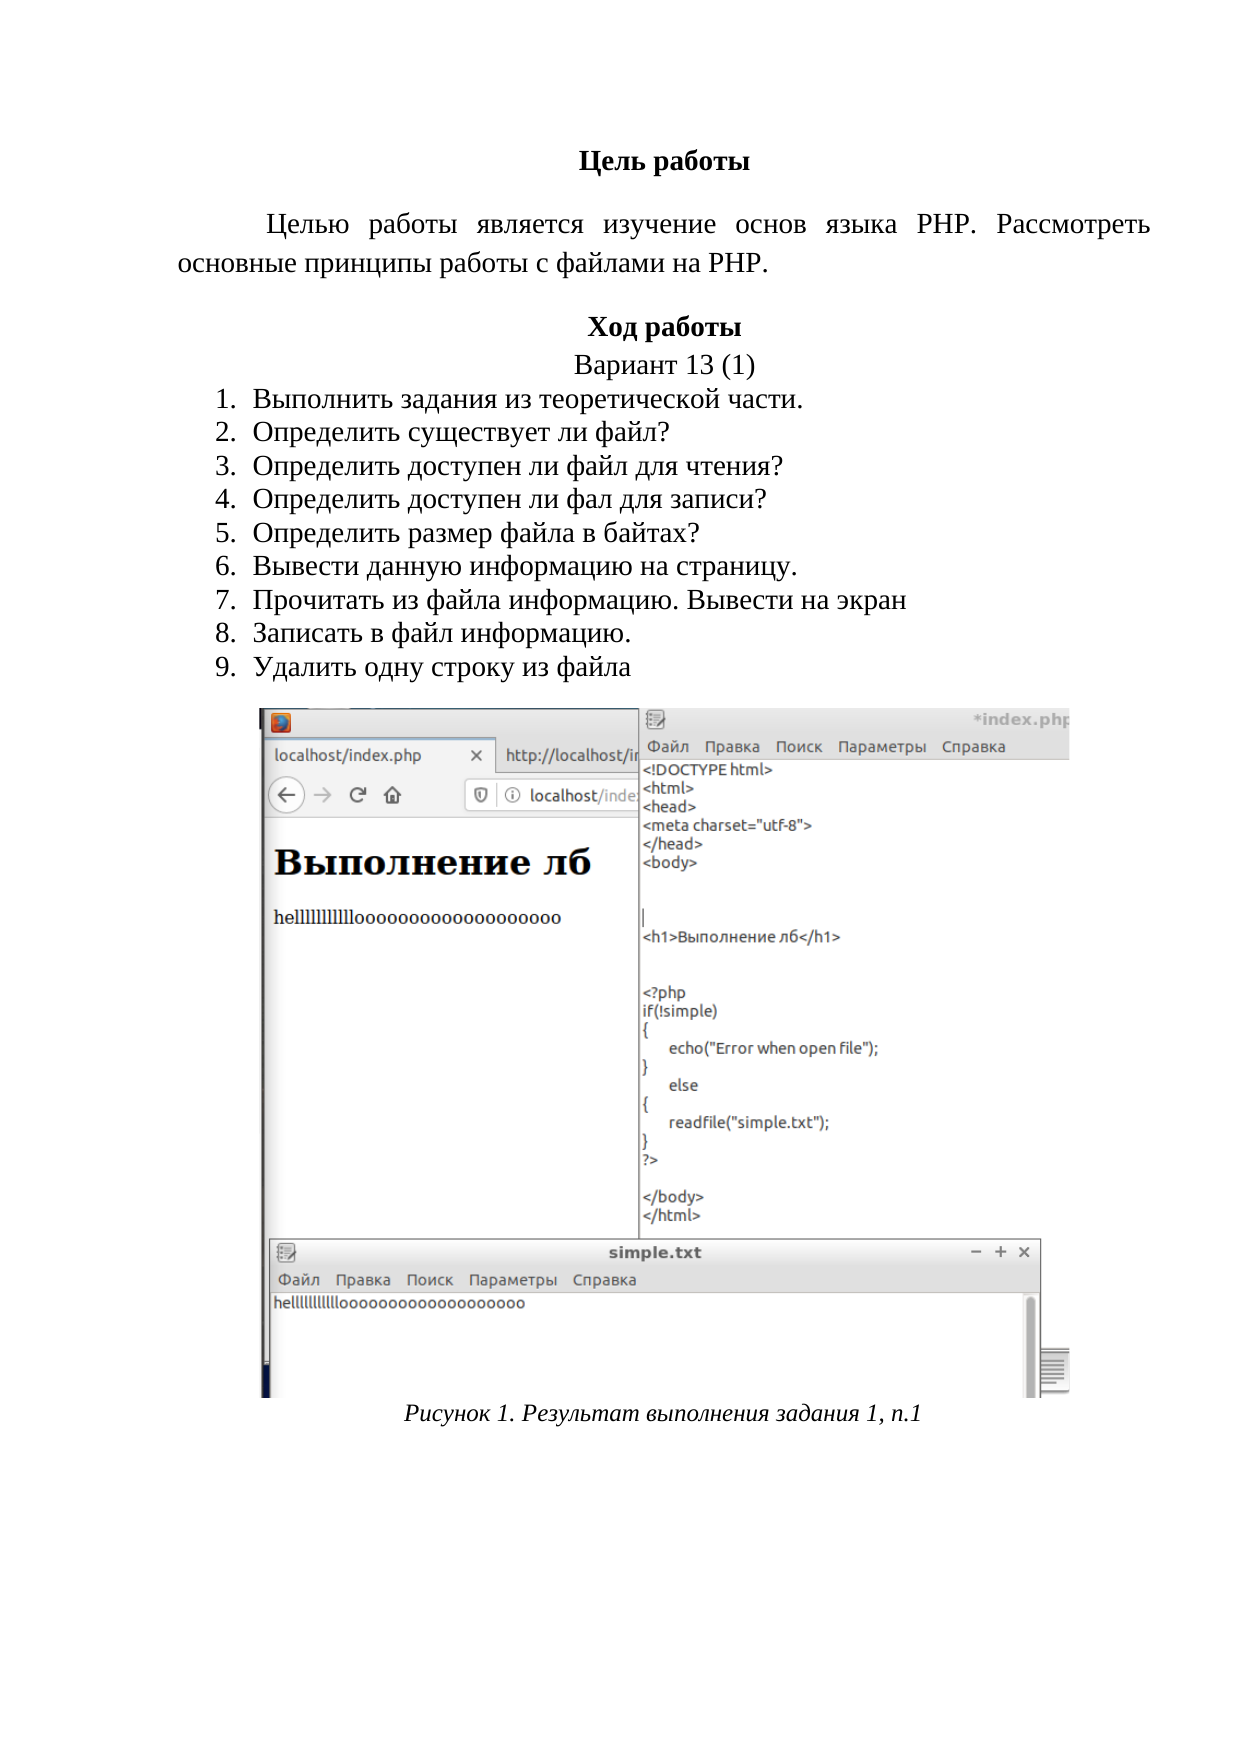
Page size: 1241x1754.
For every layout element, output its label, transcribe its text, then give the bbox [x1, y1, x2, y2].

list Определить размер файла в байтах? [215, 515, 1152, 548]
list Прочитать из файла информацию. Вывести на экран [215, 582, 1152, 616]
list Определить существует ли файл? [215, 414, 1152, 448]
list Определить доступен ли файл для чтения? [215, 448, 1152, 481]
text Ход работы [177, 309, 1152, 342]
list Вывести данную информацию на страницу. [215, 548, 1152, 582]
subtitle Цель работы [177, 143, 1152, 177]
list Удалить одну строку из файла [215, 649, 1152, 683]
text Вариант 13 (1) [177, 347, 1152, 381]
picture [259, 708, 1070, 1398]
text Целью работы является изучение основ языка PHP. Рассмотреть основные принципы работы с файлами на PHP. [177, 207, 1152, 279]
list Определить доступен ли фал для записи? [215, 481, 1152, 515]
list Выполнить задания из теоретической части. [215, 381, 1152, 414]
text Рисунок 1. Результат выполнения задания 1, п.1 [177, 1398, 1152, 1426]
list Записать в файл информацию. [215, 616, 1152, 649]
